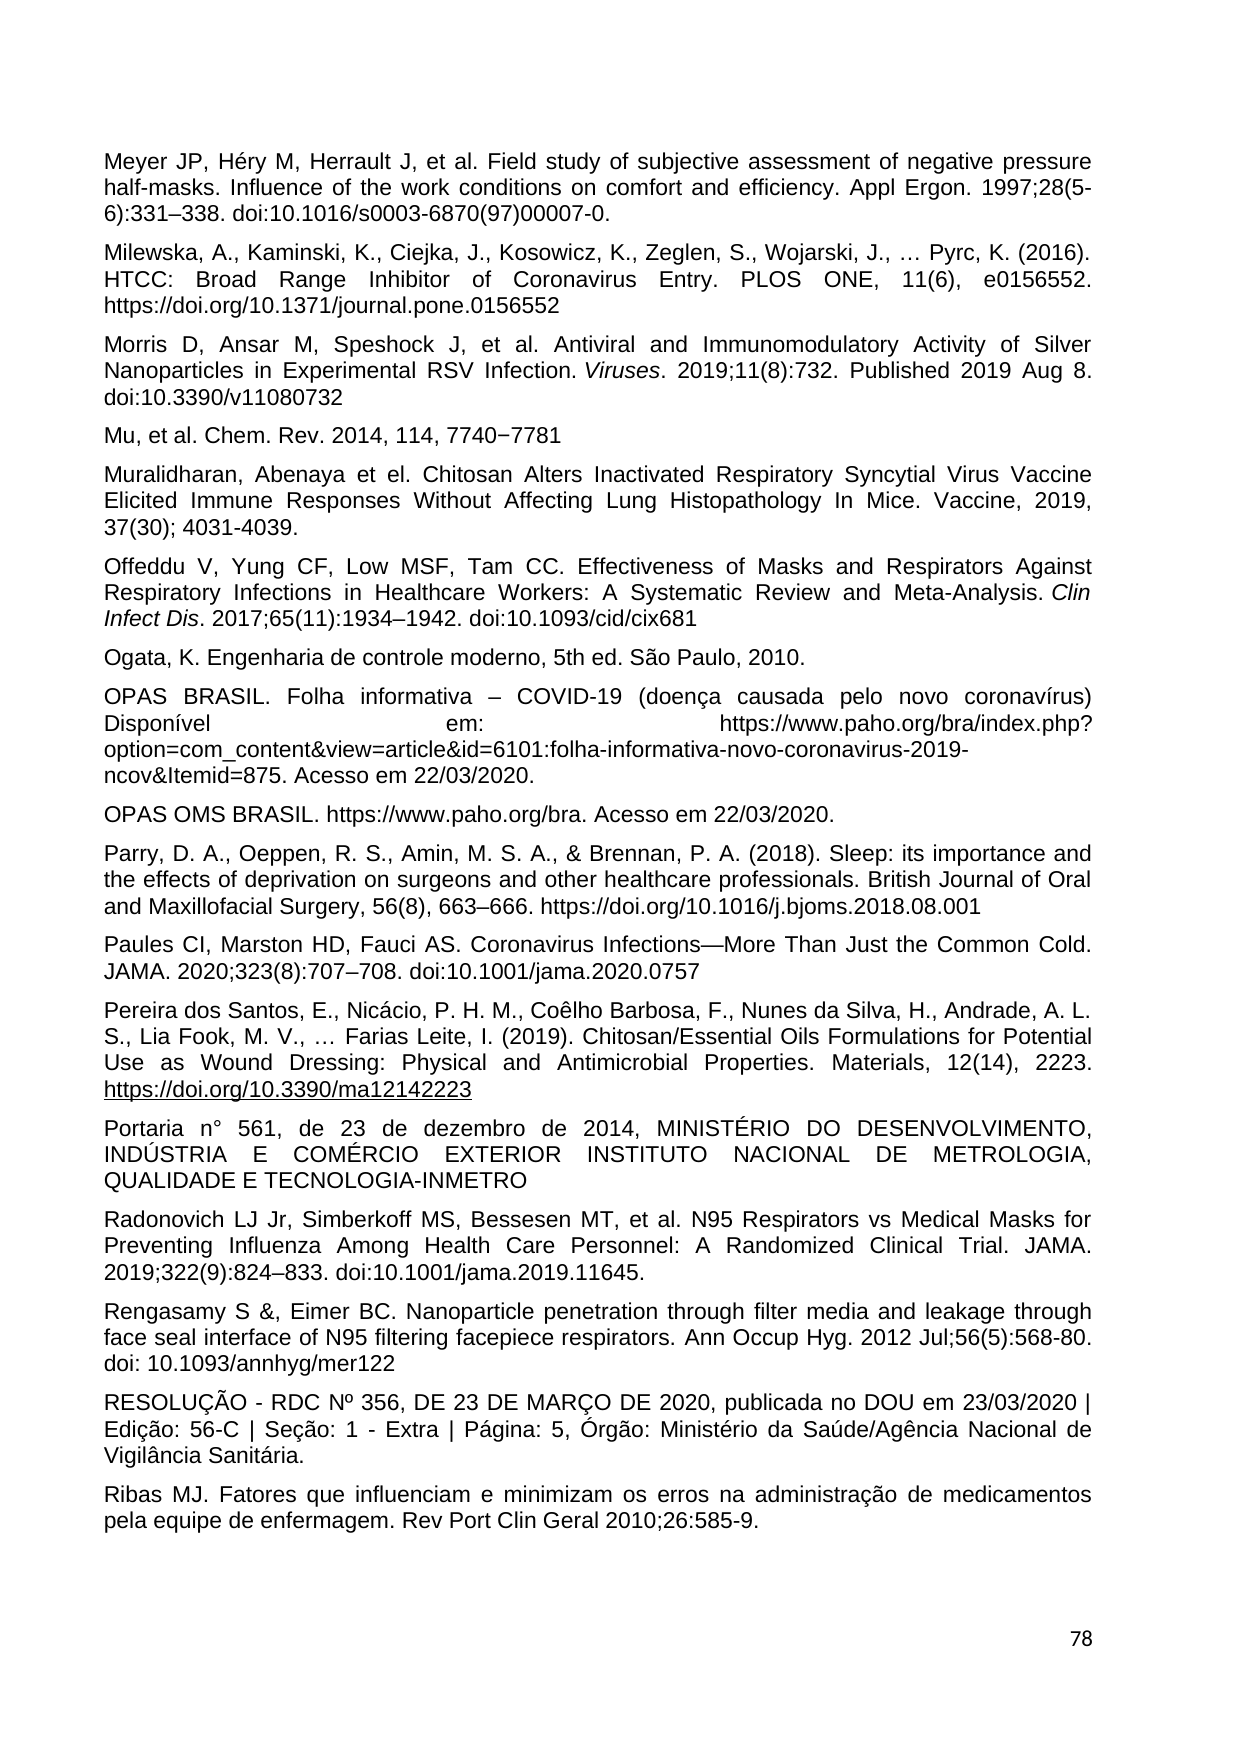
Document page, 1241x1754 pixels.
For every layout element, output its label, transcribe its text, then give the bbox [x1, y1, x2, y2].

text Radonovich LJ Jr, Simberkoff MS, Bessesen MT, et al. N95 Respirators vs Medical Masks for Preventing Influenza Among Health Care Personnel: A Randomized Clinical Trial. JAMA. 2019;322(9):824–833. doi:10.1001/jama.2019.11645. [103, 1206, 1093, 1285]
text RESOLUÇÃO - RDC Nº 356, DE 23 DE MARÇO DE 2020, publicada no DOU em 23/03/2020 | Edição: 56-C | Seção: 1 - Extra | Página: 5, Órgão: Ministério da Saúde/Agência Nacional de Vigilância Sanitária. [103, 1389, 1093, 1468]
text Pereira dos Santos, E., Nicácio, P. H. M., Coêlho Barbosa, F., Nunes da Silva, H., Andrade, A. L. S., Lia Fook, M. V., … Farias Leite, I. (2019). Chitosan/Essential Oils Formulations for Potential Use as Wound Dressing: Physical and Antimicrobial Properties. Materials, 12(14), 2223. https://doi.org/10.3390/ma12142223 [103, 997, 1093, 1102]
text Portaria n° 561, de 23 de dezembro de 2014, MINISTÉRIO DO DESENVOLVIMENTO, INDÚSTRIA E COMÉRCIO EXTERIOR INSTITUTO NACIONAL DE METROLOGIA, QUALIDADE E TECNOLOGIA-INMETRO [103, 1114, 1093, 1194]
text Ribas MJ. Fatores que influenciam e minimizam os erros na administração de medicamentos pela equipe de enfermagem. Rev Port Clin Geral 2010;26:585-9. [103, 1481, 1093, 1533]
text Paules CI, Marston HD, Fauci AS. Coronavirus Infections—More Than Just the Common Cold. JAMA. 2020;323(8):707–708. doi:10.1001/jama.2020.0757 [103, 931, 1093, 984]
text Ogata, K. Engenharia de controle moderno, 5th ed. São Paulo, 2010. [103, 644, 1093, 671]
text Rengasamy S &, Eimer BC. Nanoparticle penetration through filter media and leakage through face seal interface of N95 filtering facepiece respirators. Ann Occup Hyg. 2012 Jul;56(5):568-80. doi: 10.1093/annhyg/mer122 [103, 1298, 1093, 1377]
text Offeddu V, Yung CF, Low MSF, Tam CC. Effectiveness of Masks and Respirators Against Respiratory Infections in Healthcare Workers: A Systematic Review and Meta-Analysis. Clin Infect Dis. 2017;65(11):1934–1942. doi:10.1093/cid/cix681 [697, 579, 1093, 632]
text Muralidharan, Abenaya et el. Chitosan Alters Inactivated Respiratory Syncytial Virus Vaccine Elicited Immune Responses Without Affecting Lung Histopathology In Mice. Vaccine, 2019, 37(30); 4031-4039. [103, 461, 1093, 540]
text Milewska, A., Kaminski, K., Ciejka, J., Kosowicz, K., Zeglen, S., Wojarski, J., … Pyrc, K. (2016). HTCC: Broad Range Inhibitor of Coronavirus Entry. PLOS ONE, 11(6), e0156552. https://doi.org/10.1371/journal.pone.0156552 [103, 239, 1093, 318]
text OPAS OMS BRASIL. https://www.paho.org/bra. Acesso em 22/03/2020. [103, 801, 1093, 827]
text Meyer JP, Héry M, Herrault J, et al. Field study of subjective assessment of negative pressure half-masks. Influence of the work conditions on comfort and efficiency. Appl Ergon. 1997;28(5-6):331–338. doi:10.1016/s0003-6870(97)00007-0. [103, 148, 1093, 227]
text Morris D, Ansar M, Speshock J, et al. Antiviral and Immunomodulatory Activity of Silver Nanoparticles in Experimental RSV Infection. Viruses. 2019;11(8):732. Published 2019 Aug 8. doi:10.3390/v11080732 [103, 331, 1093, 410]
text OPAS BRASIL. Folha informativa – COVID-19 (doença causada pelo novo coronavírus) Disponível em: https://www.paho.org/bra/index.php?option=com_content&view=article&id=6101:folha-informativa-novo-coronavirus-2019-ncov&Itemid=875. Acesso em 22/03/2020. [103, 683, 1093, 788]
text Parry, D. A., Oeppen, R. S., Amin, M. S. A., & Brennan, P. A. (2018). Sleep: its importance and the effects of deprivation on surgeons and other healthcare professionals. British Journal of Oral and Maxillofacial Surgery, 56(8), 663–666. https://doi.org/10.1016/j.bjoms.2018.08.001 [103, 840, 1093, 919]
